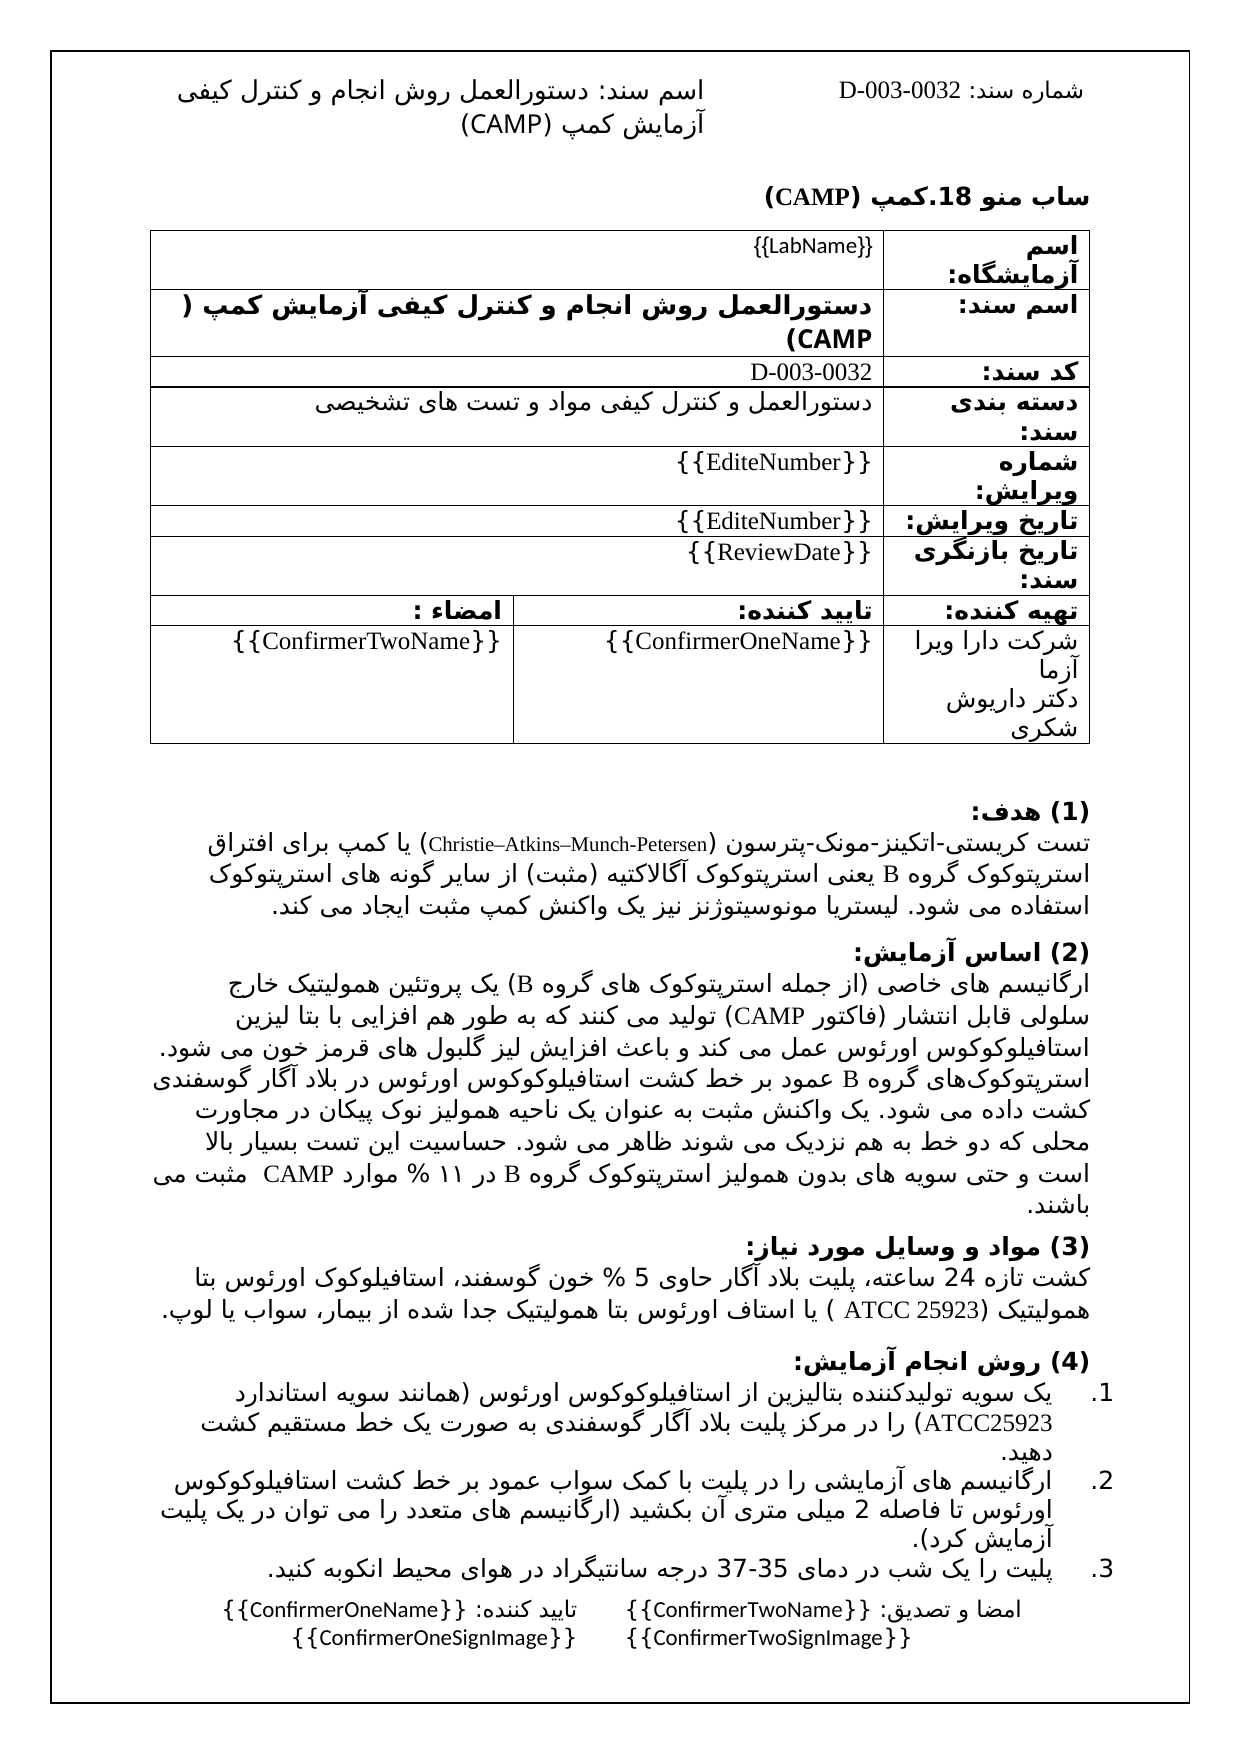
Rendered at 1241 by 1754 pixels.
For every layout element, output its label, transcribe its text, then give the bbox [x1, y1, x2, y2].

table_cell {{EditeNumber}} [151, 506, 883, 536]
table_cell امضاء : [151, 596, 513, 625]
table_header اسم آزمایشگاه: [884, 231, 1089, 289]
table_cell {{ReviewDate}} [151, 537, 883, 595]
table_cell {{EditeNumber}} [151, 447, 883, 505]
text ساب منو 18.کمپ (CAMP) [150, 182, 1090, 211]
table_header {{LabName}} [151, 231, 883, 289]
table_cell کد سند: [884, 357, 1089, 386]
text (3) مواد و وسایل مورد نیاز: [150, 1232, 1090, 1261]
table_cell شماره ویرایش: [884, 447, 1089, 505]
table_cell اسم سند: [884, 290, 1089, 356]
text ارگانیسم های خاصی (از جمله استرپتوکوک های گروه B) یک پروتئین همولیتیک خارج سلولی قابل انتشار (فاکتور CAMP) تولید می کنند که به طور هم افزایی با بتا لیزین استافیلوکوکوس اورئوس عمل می کند و باعث افزایش لیز گلبول های قرمز خون می شود. استرپتوکوک‌های گروه B عمود بر خط کشت استافیلوکوکوس اورئوس در بلاد آگار گوسفندی کشت داده می شود. یک واکنش مثبت به عنوان یک ناحیه همولیز نوک پیکان در مجاورت محلی که دو خط به هم نزدیک می شوند ظاهر می شود. حساسیت این تست بسیار بالا است و حتی سویه های بدون همولیز استرپتوکوک گروه B در ۱۱ % موارد CAMP مثبت می باشند. [150, 969, 1090, 1219]
text کشت تازه 24 ساعته، پلیت بلاد آگار حاوی 5 % خون گوسفند، استافیلوکوک اورئوس بتا همولیتیک (ATCC 25923 ) یا استاف اورئوس بتا همولیتیک جدا شده از بیمار، سواب یا لوپ. [150, 1263, 1090, 1324]
list ارگانیسم های آزمایشی را در پلیت با کمک سواب عمود بر خط کشت استافیلوکوکوس اورئوس تا فاصله 2 میلی متری آن بکشید (ارگانیسم های متعدد را می توان در یک پلیت آزمایش کرد). [150, 1466, 1090, 1554]
table_cell تایید کننده: [514, 596, 883, 625]
list یک سویه تولیدکننده بتالیزین از استافیلوکوکوس اورئوس (همانند سویه استاندارد ATCC25923) را در مرکز پلیت بلاد آگار گوسفندی به صورت یک خط مستقیم کشت دهید. [150, 1378, 1090, 1466]
text تست کریستی-اتکینز-مونک-پترسون (Christie–Atkins–Munch-Petersen) یا کمپ برای افتراق استرپتوکوک گروه B یعنی استرپتوکوک آگالاکتیه (مثبت) از سایر گونه های استرپتوکوک استفاده می شود. لیستریا مونوسیتوژنز نیز یک واکنش کمپ مثبت ایجاد می کند. [150, 828, 1090, 920]
table_cell تاریخ ویرایش: [884, 506, 1089, 536]
table_cell {{ConfirmerOneName}} [514, 626, 883, 743]
text (4) روش انجام آزمایش: [150, 1347, 1090, 1376]
table_cell شرکت دارا ویرا آزما دکتر داریوش شکری [884, 626, 1089, 743]
list پلیت را یک شب در دمای 35-37 درجه سانتیگراد در هوای محیط انکوبه کنید. [150, 1554, 1090, 1583]
table_cell دستورالعمل و کنترل کیفی مواد و تست های تشخیصی [151, 388, 883, 446]
text (1) هدف: [150, 797, 1090, 826]
table_cell دسته بندی سند: [884, 388, 1089, 446]
table_cell تهیه کننده: [884, 596, 1089, 625]
text (2) اساس آزمایش: [150, 938, 1090, 967]
table_cell D-003-0032 [151, 357, 883, 386]
table_cell {{ConfirmerTwoName}} [151, 626, 513, 743]
table_cell دستورالعمل روش انجام و کنترل کیفی آزمایش کمپ (CAMP) [151, 290, 883, 356]
table_cell تاریخ بازنگری سند: [884, 537, 1089, 595]
